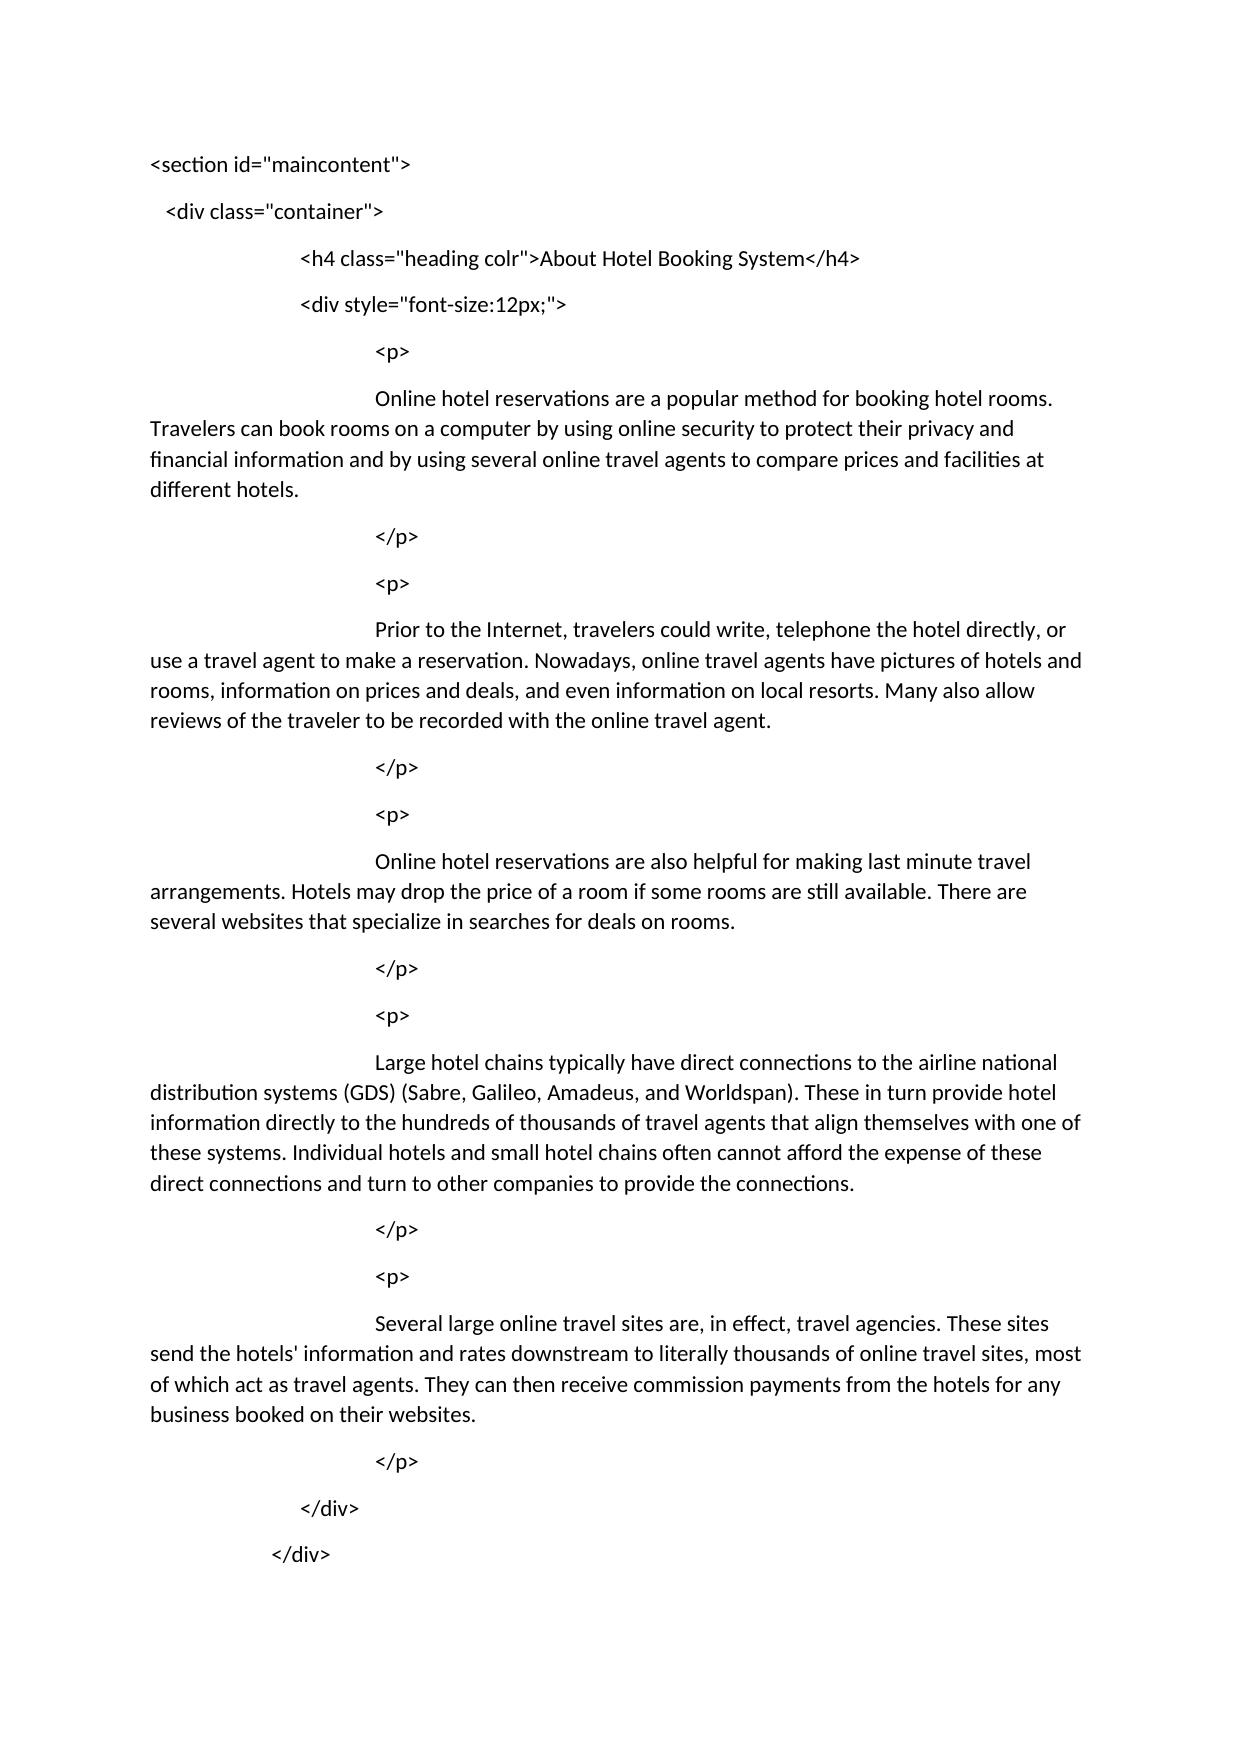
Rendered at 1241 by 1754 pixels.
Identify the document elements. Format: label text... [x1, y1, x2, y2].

text <section id="maincontent"> [150, 150, 1090, 178]
text Prior to the Internet, travelers could write, telephone the hotel directly, or use a travel agent to make a reservation. Nowadays, online travel agents have pictures of hotels and rooms, information on prices and deals, and even information on local resorts. Many also allow reviews of the traveler to be recorded with the online travel agent. [150, 616, 1090, 734]
text Several large online travel sites are, in effect, travel agencies. These sites send the hotels' information and rates downstream to literally thousands of online travel sites, most of which act as travel agents. They can then receive commission payments from the hotels for any business booked on their websites. [150, 1309, 1090, 1428]
text </div> [150, 1541, 1090, 1569]
text </p> [150, 522, 1090, 550]
text </p> [150, 1447, 1090, 1475]
text <div class="container"> [150, 197, 1090, 225]
text Large hotel chains typically have direct connections to the airline national distribution systems (GDS) (Sabre, Galileo, Amadeus, and Worldspan). These in turn provide hotel information directly to the hundreds of thousands of travel agents that align themselves with one of these systems. Individual hotels and small hotel chains often cannot afford the expense of these direct connections and turn to other companies to provide the connections. [150, 1048, 1090, 1197]
text </p> [150, 753, 1090, 781]
text Online hotel reservations are also helpful for making last minute travel arrangements. Hotels may drop the price of a room if some rooms are still available. There are several websites that specialize in searches for deals on rooms. [150, 847, 1090, 935]
text Online hotel reservations are a popular method for booking hotel rooms. Travelers can book rooms on a computer by using online security to protect their privacy and financial information and by using several online travel agents to compare prices and facilities at different hotels. [150, 384, 1090, 503]
text <h4 class="heading colr">About Hotel Booking System</h4> [150, 244, 1090, 272]
text <p> [150, 337, 1090, 366]
text <p> [150, 1001, 1090, 1029]
text </p> [150, 1216, 1090, 1244]
text <p> [150, 569, 1090, 597]
text <p> [150, 1262, 1090, 1291]
text <p> [150, 800, 1090, 828]
text </p> [150, 954, 1090, 982]
text </div> [150, 1494, 1090, 1522]
text <div style="font-size:12px;"> [150, 291, 1090, 319]
